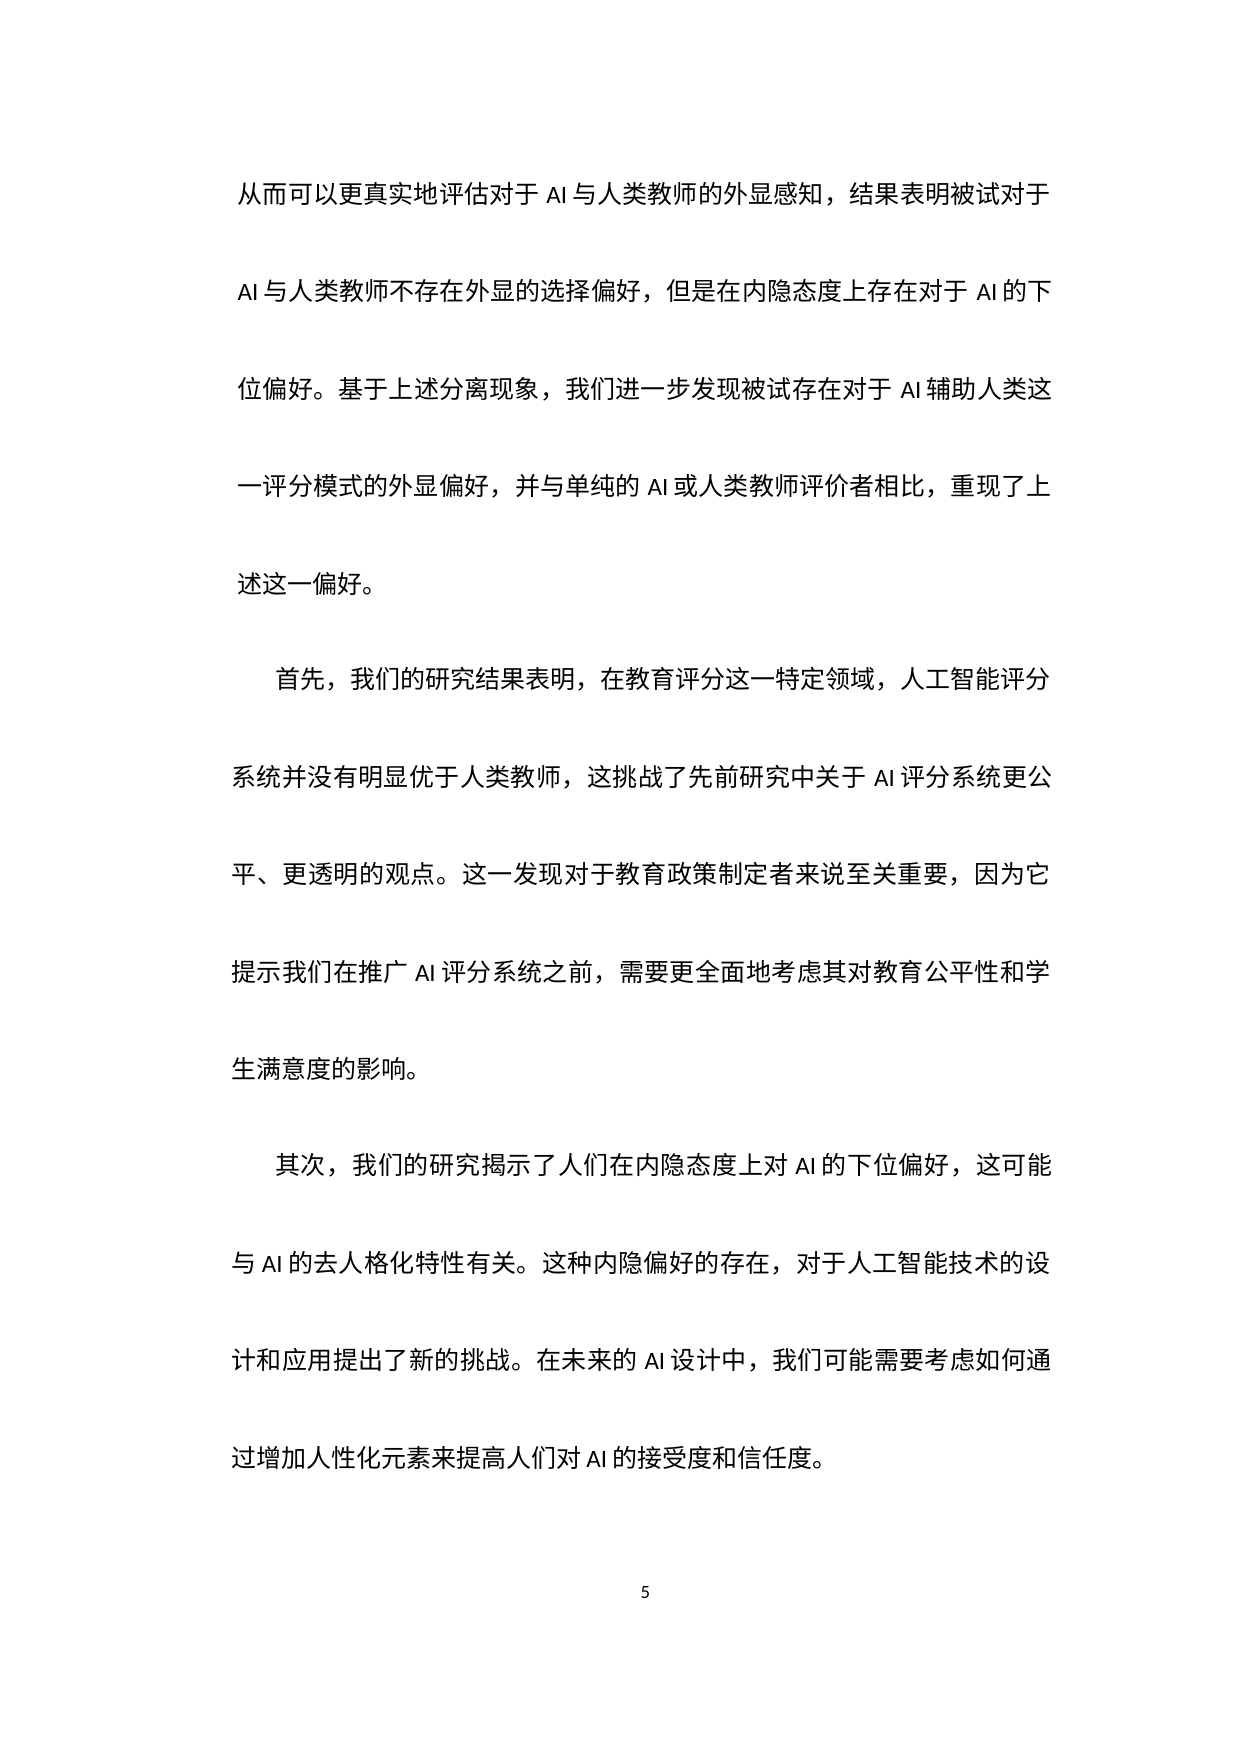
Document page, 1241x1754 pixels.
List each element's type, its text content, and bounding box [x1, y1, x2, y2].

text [237, 160, 1053, 615]
text 其次，我们的研究揭示了人们在内隐态度上对AI的下位偏好，这可能与AI的去人格化特性有关。这种内隐偏好的存在，对于人工智能技术的设计和应用提出了新的挑战。在未来的AI设计中，我们可能需要考虑如何通过增加人性化元素来提高人们对AI的接受度和信任度。 [231, 1131, 1053, 1489]
text 首先，我们的研究结果表明，在教育评分这一特定领域，人工智能评分系统并没有明显优于人类教师，这挑战了先前研究中关于AI评分系统更公平、更透明的观点。这一发现对于教育政策制定者来说至关重要，因为它提示我们在推广AI评分系统之前，需要更全面地考虑其对教育公平性和学生满意度的影响。 [231, 646, 1053, 1101]
